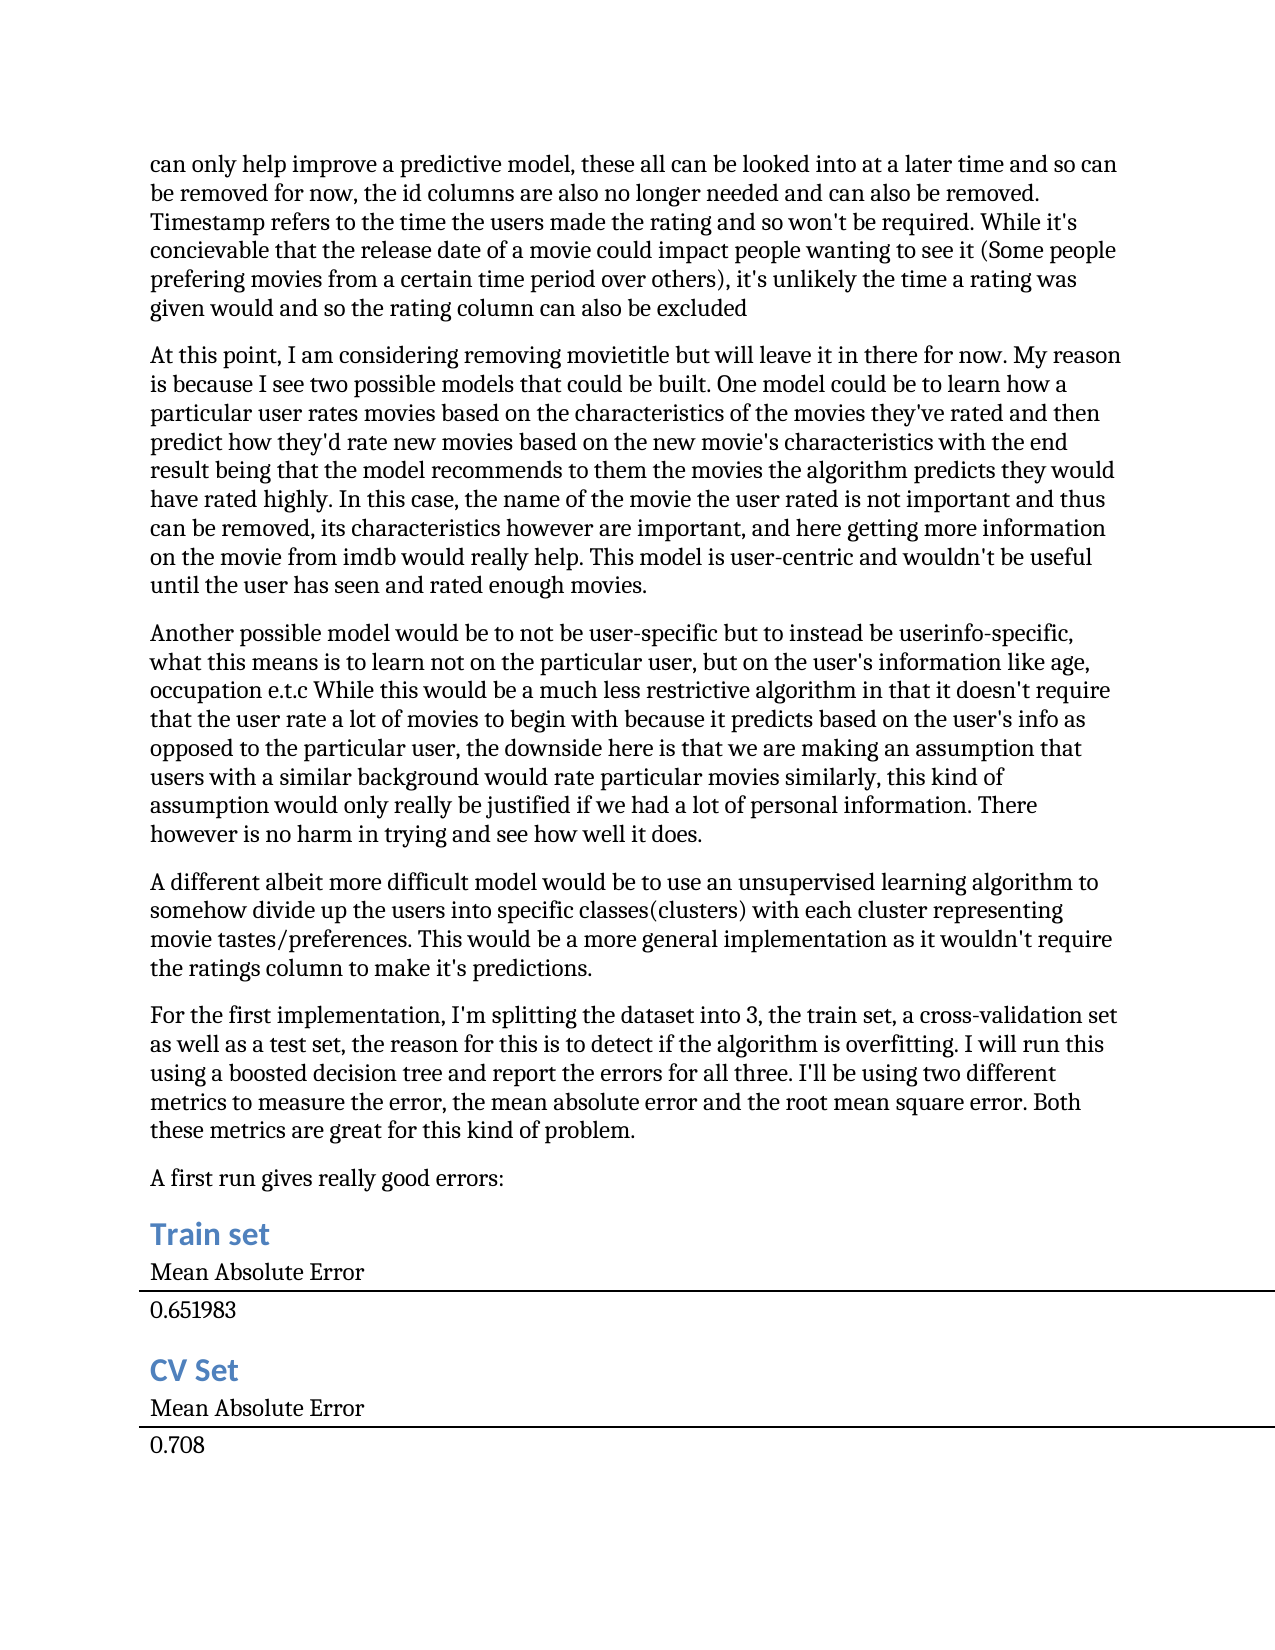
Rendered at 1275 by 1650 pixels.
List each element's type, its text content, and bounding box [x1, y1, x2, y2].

text At this point, I am considering removing movietitle but will leave it in there for now. My reason is because I see two possible models that could be built. One model could be to learn how a particular user rates movies based on the characteristics of the movies they've rated and then predict how they'd rate new movies based on the new movie's characteristics with the end result being that the model recommends to them the movies the algorithm predicts they would have rated highly. In this case, the name of the movie the user rated is not important and thus can be removed, its characteristics however are important, and here getting more information on the movie from imdb would really help. This model is user-centric and wouldn't be useful until the user has seen and rated enough movies. [150, 341, 1125, 600]
text Another possible model would be to not be user-specific but to instead be userinfo-specific, what this means is to learn not on the particular user, but on the user's information like age, occupation e.t.c While this would be a much less restrictive algorithm in that it doesn't require that the user rate a lot of movies to begin with because it predicts based on the user's info as opposed to the particular user, the downside here is that we are making an assumption that users with a similar background would rate particular movies similarly, this kind of assumption would only really be justified if we had a lot of personal information. There however is no harm in trying and see how well it does. [150, 619, 1125, 849]
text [150, 150, 1125, 322]
table_header Mean Absolute Error [139, 1254, 1275, 1290]
table_header Mean Absolute Error [139, 1390, 1275, 1426]
text For the first implementation, I'm splitting the dataset into 3, the train set, a cross-validation set as well as a test set, the reason for this is to detect if the algorithm is overfitting. I will run this using a boosted decision tree and report the errors for all three. I'll be using two different metrics to measure the error, the mean absolute error and the root mean square error. Both these metrics are great for this kind of problem. [150, 1001, 1125, 1145]
text A different albeit more difficult model would be to use an unsupervised learning algorithm to somehow divide up the users into specific classes(clusters) with each cluster representing movie tastes/preferences. This would be a more general implementation as it wouldn't require the ratings column to make it's predictions. [150, 867, 1125, 982]
table_cell 0.651983 [139, 1292, 1275, 1328]
subtitle CV Set [150, 1349, 1125, 1390]
subtitle Train set [150, 1213, 1125, 1254]
table_cell 0.708 [139, 1428, 1275, 1464]
text A first run gives really good errors: [150, 1164, 1125, 1192]
